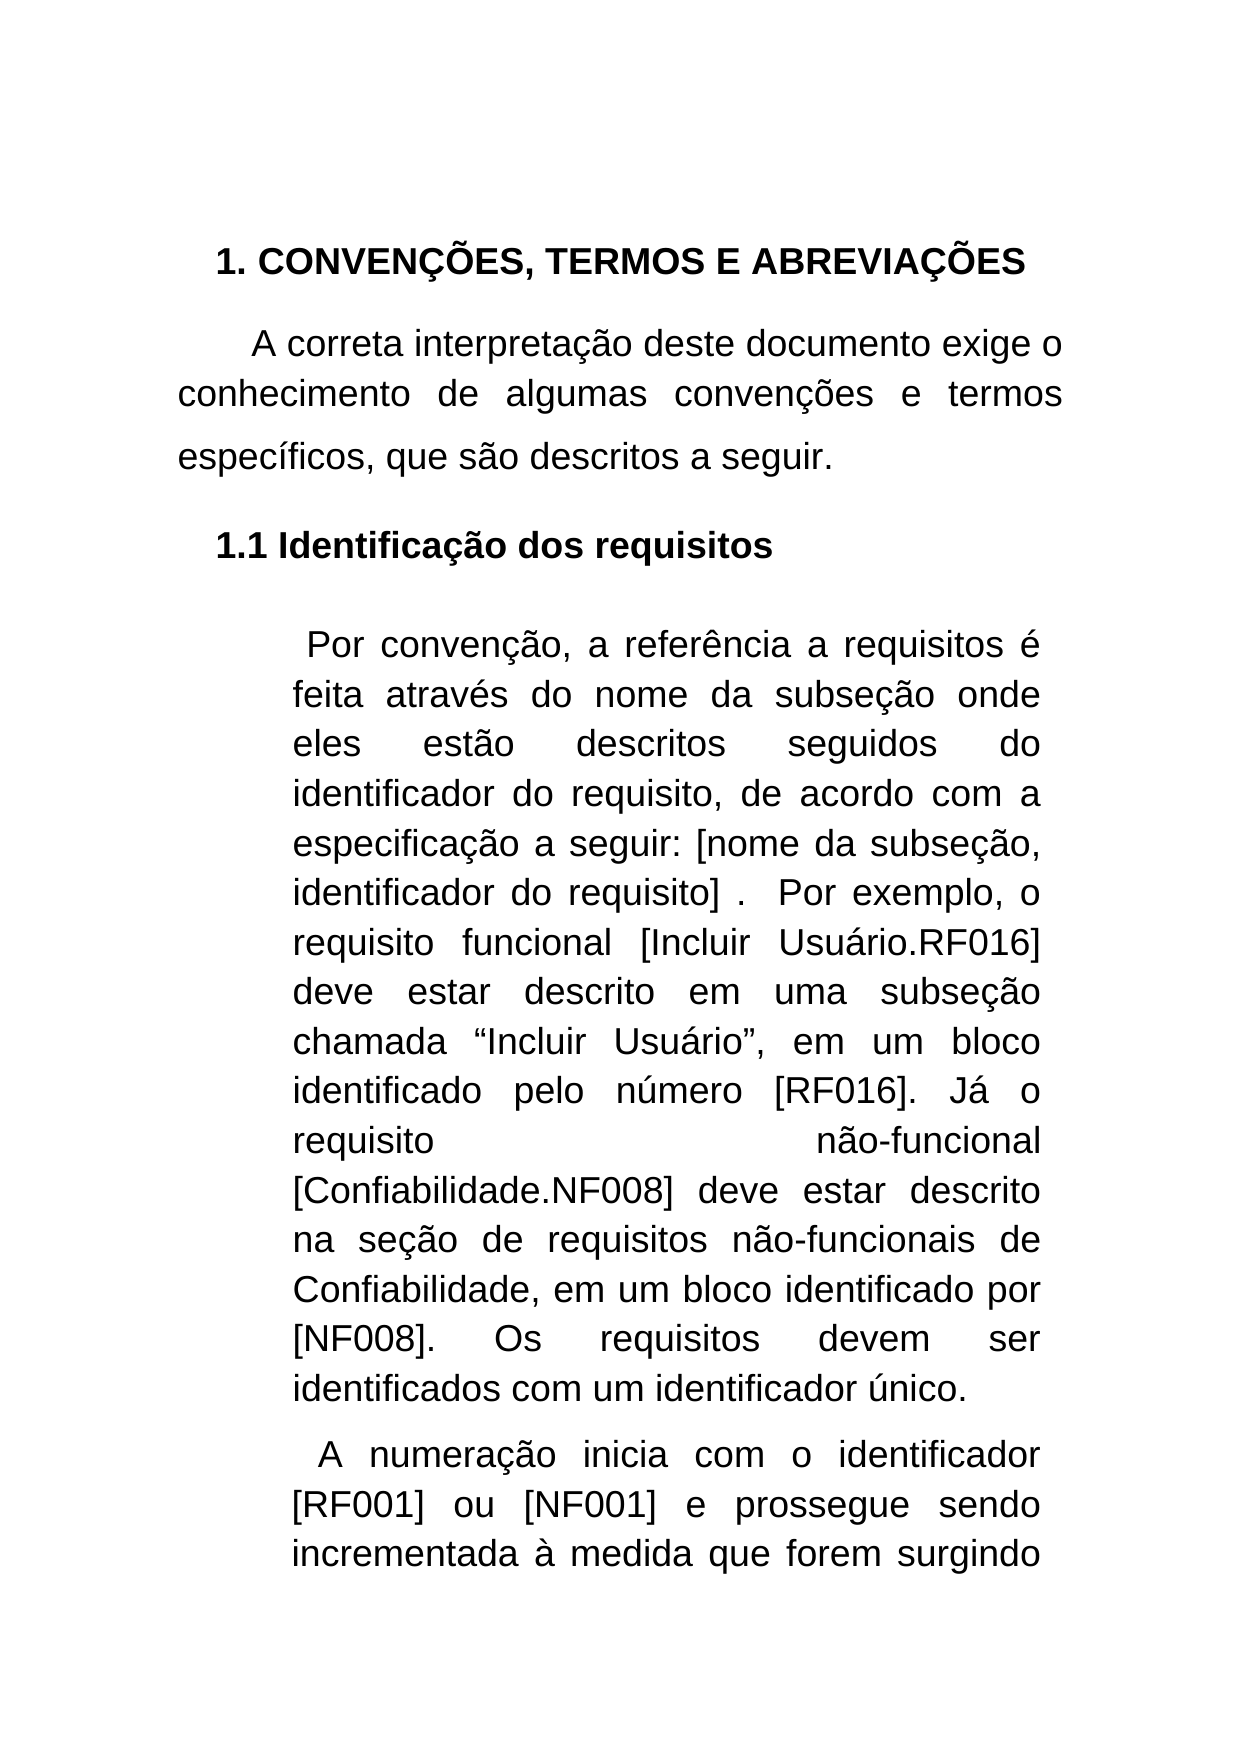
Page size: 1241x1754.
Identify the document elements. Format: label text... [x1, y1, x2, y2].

list CONVENÇÕES, TERMOS E ABREVIAÇÕES [215, 239, 1063, 283]
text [291, 1432, 1041, 1575]
text Por convenção, a referência a requisitos é feita através do nome da subseção onde eles estão descritos seguidos do identificador do requisito, de acordo com a especificação a seguir: [nome da subseção, identificador do requisito] . Por exemplo, o requisito funcional [Incluir Usuário.RF016] deve estar descrito em uma subseção chamada “Incluir Usuário”, em um bloco identificado pelo número [RF016]. Já o requisito não-funcional [Confiabilidade.NF008] deve estar descrito na seção de requisitos não-funcionais de Confiabilidade, em um bloco identificado por [NF008]. Os requisitos devem ser identificados com um identificador único. [292, 622, 1041, 1409]
subtitle Identificação dos requisitos [215, 523, 1063, 566]
text A correta interpretação deste documento exige o conhecimento de algumas convenções e termos específicos, que são descritos a seguir. [177, 321, 1063, 480]
